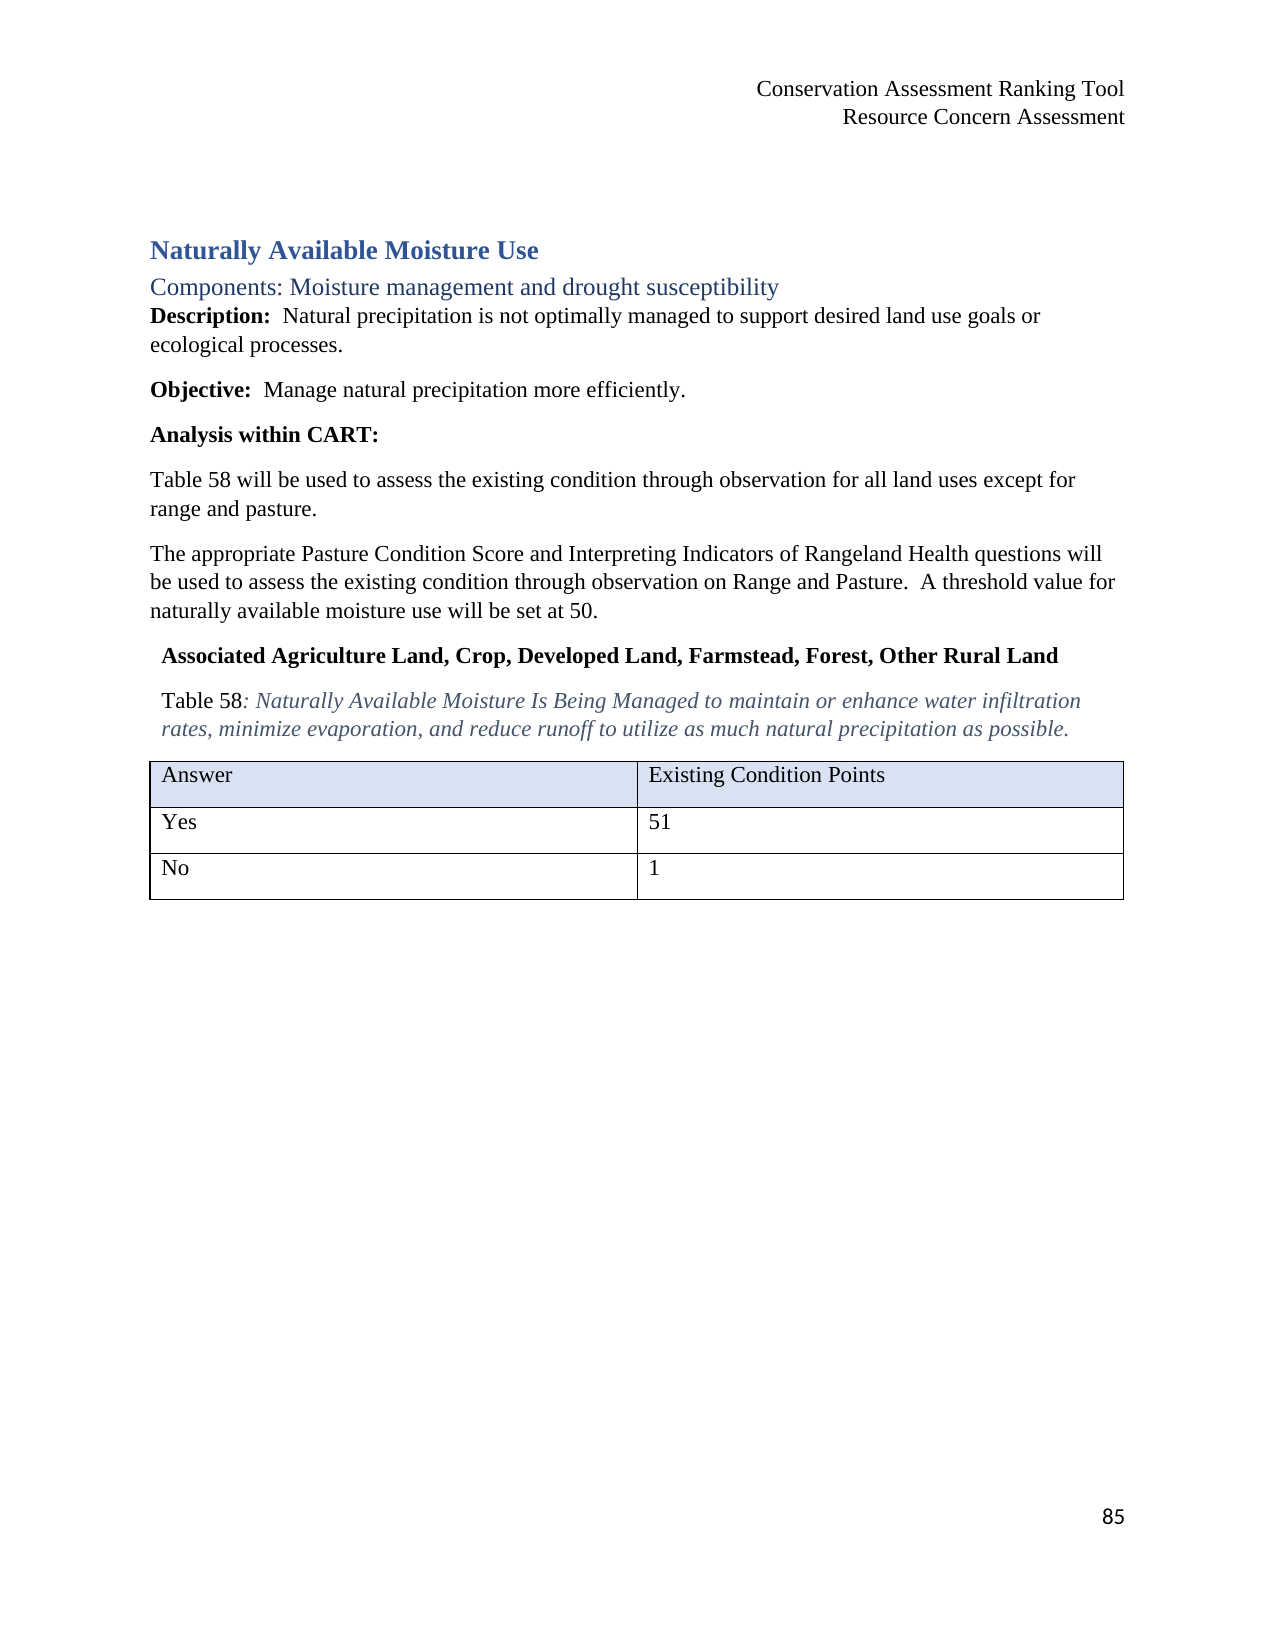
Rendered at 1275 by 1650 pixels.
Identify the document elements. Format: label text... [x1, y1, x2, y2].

text Objective: Manage natural precipitation more efficiently. [150, 376, 1125, 402]
table_cell Answer [151, 762, 637, 807]
table_cell 1 [638, 854, 1123, 899]
table_cell 51 [638, 808, 1123, 853]
text The appropriate Pasture Condition Score and Interpreting Indicators of Rangeland Health questions will be used to assess the existing condition through observation on Range and Pasture. A threshold value for naturally available moisture use will be set at 50. [150, 540, 1125, 623]
text Components: Moisture management and drought susceptibility [150, 272, 1125, 300]
table_header Associated Agriculture Land, Crop, Developed Land, Farmstead, Forest, Other Rural Land Table 58: Naturally Available Moisture Is Being Managed to maintain or enhance water infiltration rates, minimize evaporation, and reduce runoff to utilize as much natural precipitation as possible. [150, 642, 1124, 761]
text Table 58 will be used to assess the existing condition through observation for all land uses except for range and pasture. [150, 466, 1125, 521]
table_cell Existing Condition Points [638, 762, 1123, 807]
table_cell Yes [151, 808, 637, 853]
text Description: Natural precipitation is not optimally managed to support desired land use goals or ecological processes. [150, 303, 1125, 357]
table_cell No [151, 854, 637, 899]
text Naturally Available Moisture Use [150, 234, 1125, 265]
text Analysis within CART: [150, 421, 1125, 448]
